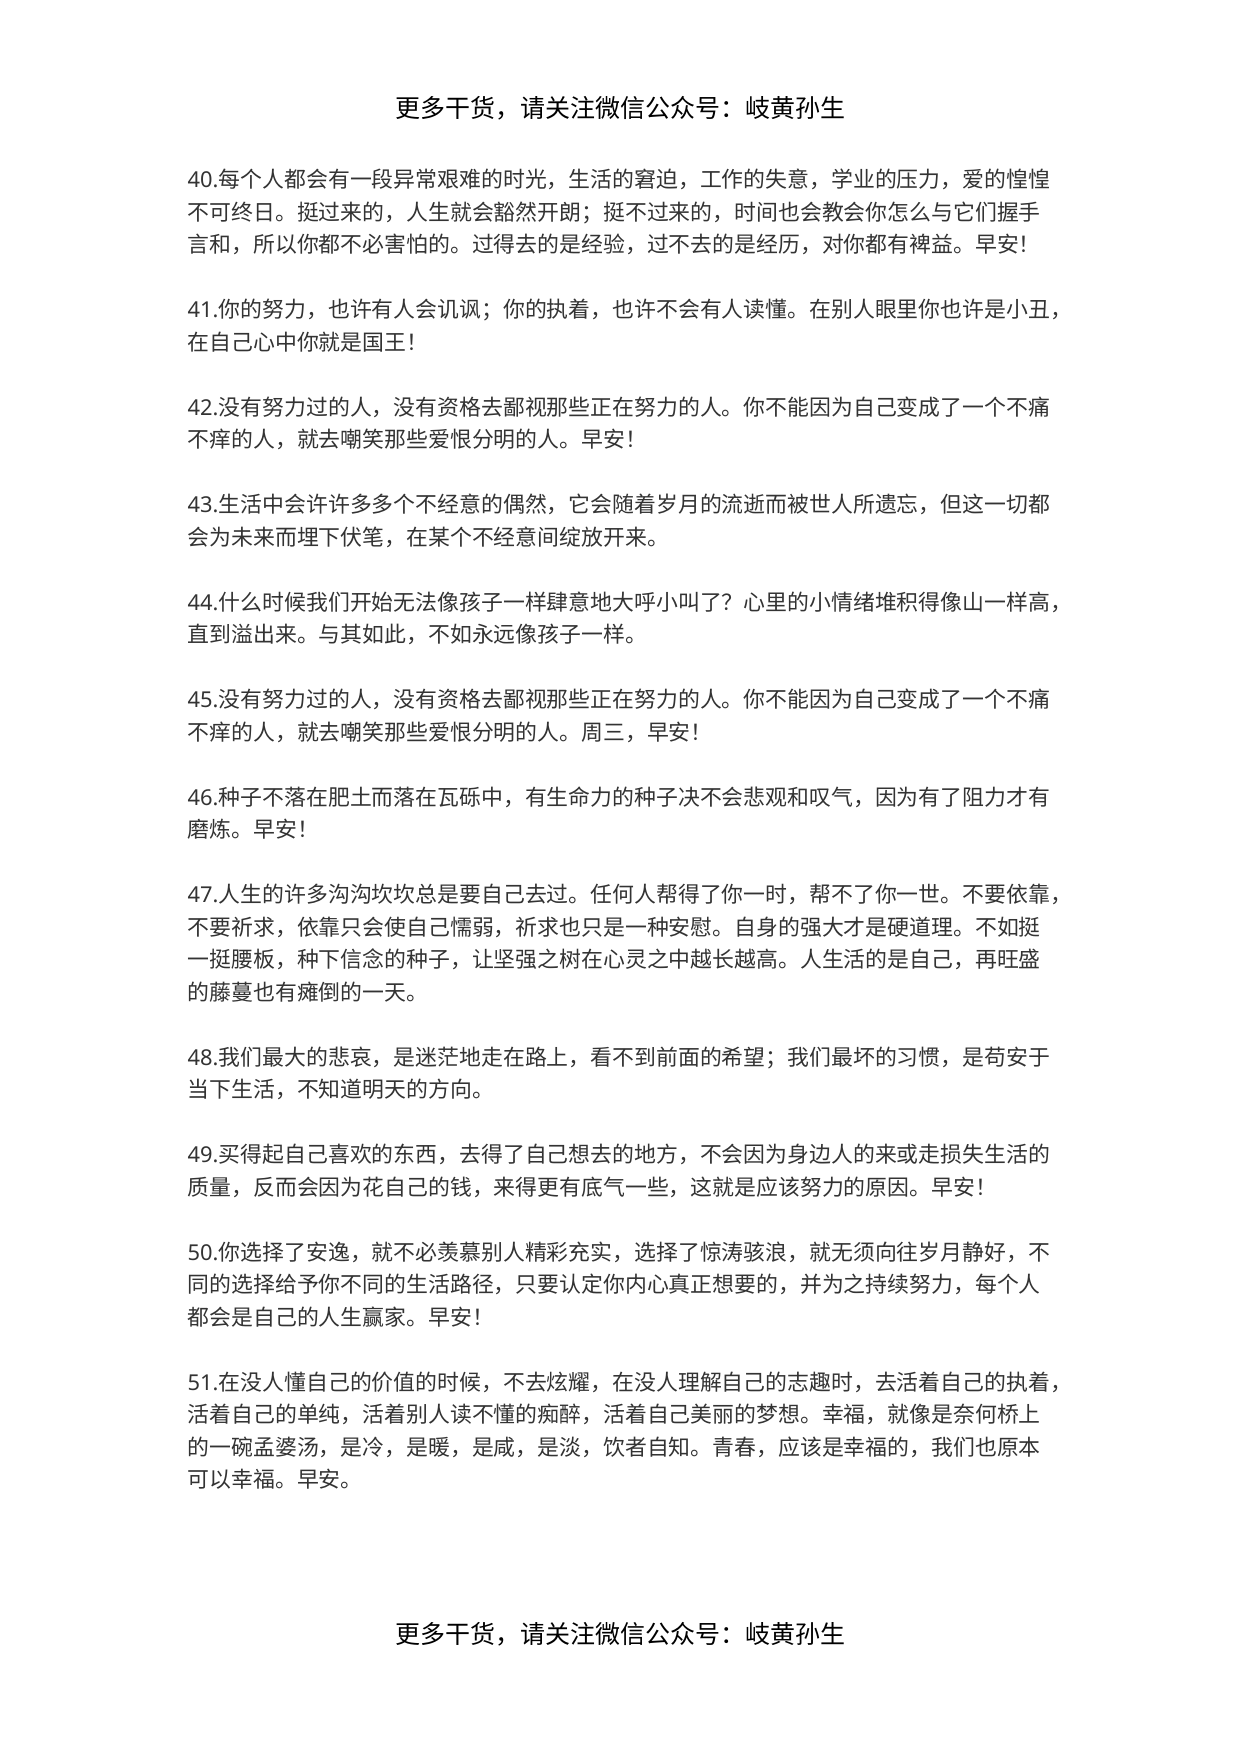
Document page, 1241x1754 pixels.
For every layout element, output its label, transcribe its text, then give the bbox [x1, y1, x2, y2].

text 51.在没人懂自己的价值的时候，不去炫耀，在没人理解自己的志趣时，去活着自己的执着，活着自己的单纯，活着别人读不懂的痴醉，活着自己美丽的梦想。幸福，就像是奈何桥上的一碗孟婆汤，是冷，是暖，是咸，是淡，饮者自知。青春，应该是幸福的，我们也原本可以幸福。早安。 [187, 1364, 1053, 1494]
text 44.什么时候我们开始无法像孩子一样肆意地大呼小叫了？心里的小情绪堆积得像山一样高，直到溢出来。与其如此，不如永远像孩子一样。 [187, 584, 1053, 649]
text 47.人生的许多沟沟坎坎总是要自己去过。任何人帮得了你一时，帮不了你一世。不要依靠，不要祈求，依靠只会使自己懦弱，祈求也只是一种安慰。自身的强大才是硬道理。不如挺一挺腰板，种下信念的种子，让坚强之树在心灵之中越长越高。人生活的是自己，再旺盛的藤蔓也有瘫倒的一天。 [187, 877, 1053, 1007]
text 49.买得起自己喜欢的东西，去得了自己想去的地方，不会因为身边人的来或走损失生活的质量，反而会因为花自己的钱，来得更有底气一些，这就是应该努力的原因。早安！ [187, 1137, 1053, 1202]
text 42.没有努力过的人，没有资格去鄙视那些正在努力的人。你不能因为自己变成了一个不痛不痒的人，就去嘲笑那些爱恨分明的人。早安！ [187, 389, 1053, 454]
text 50.你选择了安逸，就不必羡慕别人精彩充实，选择了惊涛骇浪，就无须向往岁月静好，不同的选择给予你不同的生活路径，只要认定你内心真正想要的，并为之持续努力，每个人都会是自己的人生赢家。早安！ [187, 1234, 1053, 1332]
text 46.种子不落在肥土而落在瓦砾中，有生命力的种子决不会悲观和叹气，因为有了阻力才有磨炼。早安！ [187, 779, 1053, 844]
text 40.每个人都会有一段异常艰难的时光，生活的窘迫，工作的失意，学业的压力，爱的惶惶不可终日。挺过来的，人生就会豁然开朗；挺不过来的，时间也会教会你怎么与它们握手言和，所以你都不必害怕的。过得去的是经验，过不去的是经历，对你都有裨益。早安！ [187, 162, 1053, 259]
text 43.生活中会许许多多个不经意的偶然，它会随着岁月的流逝而被世人所遗忘，但这一切都会为未来而埋下伏笔，在某个不经意间绽放开来。 [187, 487, 1053, 552]
text 41.你的努力，也许有人会讥讽；你的执着，也许不会有人读懂。在别人眼里你也许是小丑，在自己心中你就是国王！ [187, 308, 1053, 357]
text 45.没有努力过的人，没有资格去鄙视那些正在努力的人。你不能因为自己变成了一个不痛不痒的人，就去嘲笑那些爱恨分明的人。周三，早安！ [187, 682, 1053, 747]
text 48.我们最大的悲哀，是迷茫地走在路上，看不到前面的希望；我们最坏的习惯，是苟安于当下生活，不知道明天的方向。 [187, 1039, 1053, 1104]
